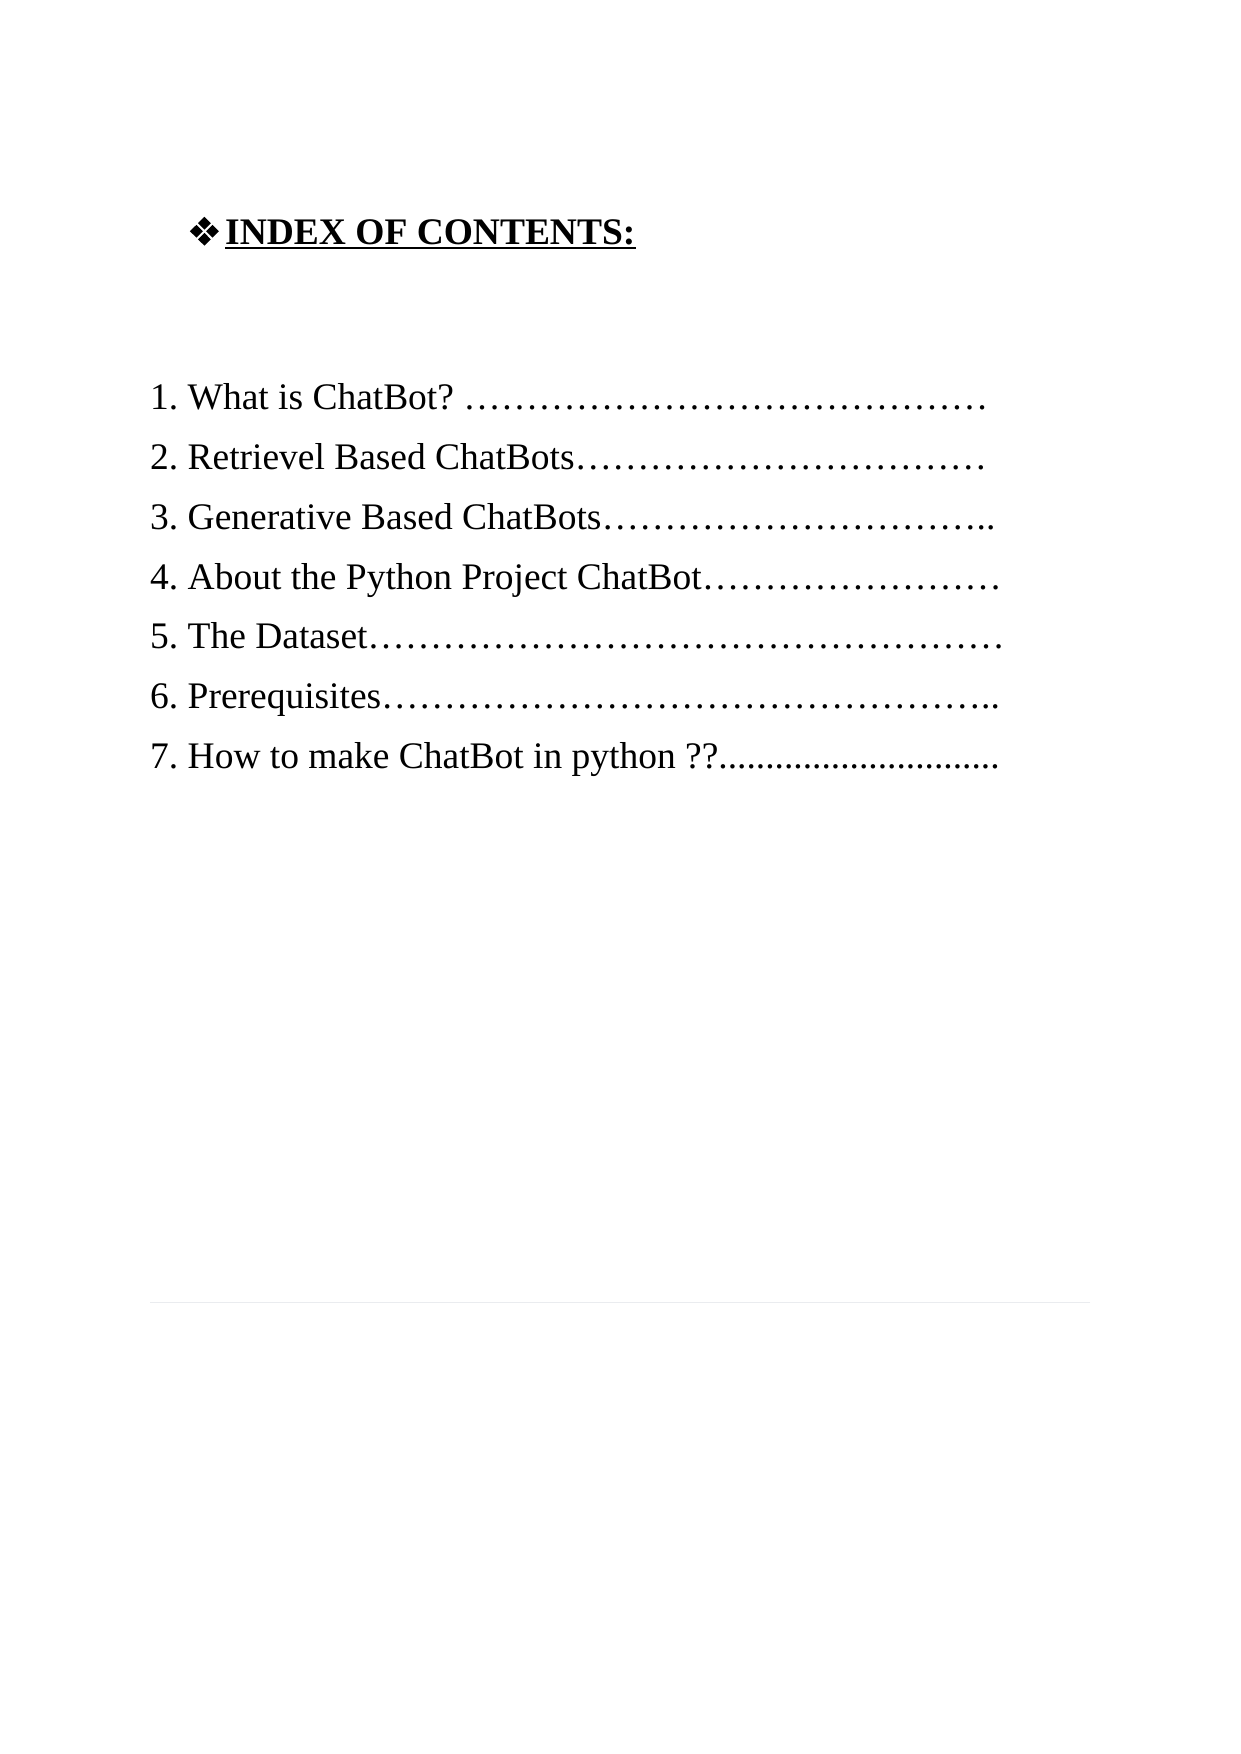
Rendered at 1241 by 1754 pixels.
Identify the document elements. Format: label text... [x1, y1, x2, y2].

list What is ChatBot? …………………………………… [150, 375, 1090, 418]
list Generative Based ChatBots………………………….. [150, 494, 1090, 537]
list How to make ChatBot in python ??.............................. [150, 733, 1090, 777]
list About the Python Project ChatBot…………………… [150, 554, 1090, 597]
list INDEX OF CONTENTS: [187, 210, 1090, 253]
list Retrievel Based ChatBots…………………………… [150, 434, 1090, 478]
list The Dataset…………………………………………… [150, 614, 1090, 657]
list Prerequisites………………………………………….. [150, 674, 1090, 717]
